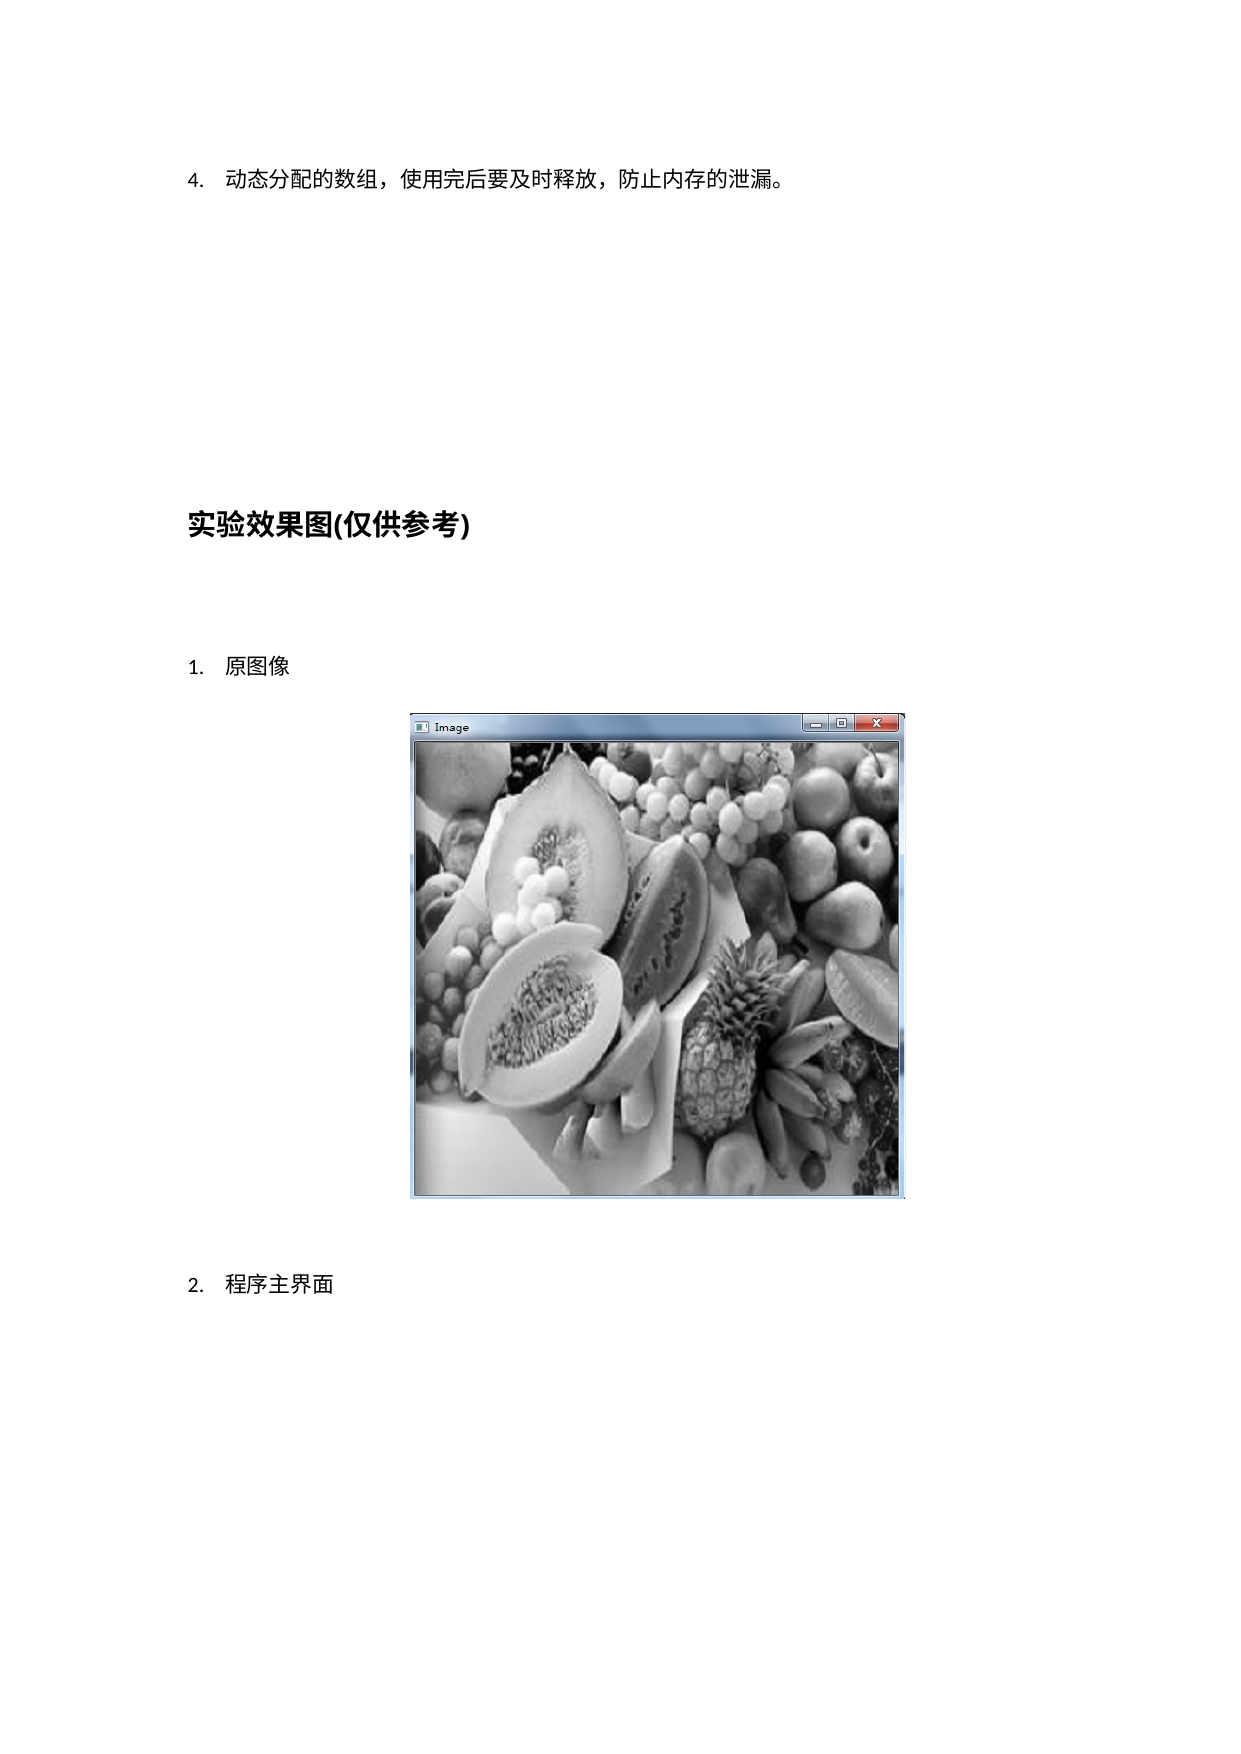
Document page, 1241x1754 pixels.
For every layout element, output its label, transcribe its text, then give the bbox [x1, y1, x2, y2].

list 原图像 [187, 649, 1053, 681]
list 程序主界面 [187, 1266, 1053, 1299]
list 动态分配的数组，使用完后要及时释放，防止内存的泄漏。 [187, 162, 1053, 194]
picture [410, 713, 905, 1199]
subtitle 实验效果图(仅供参考) [187, 490, 1053, 555]
